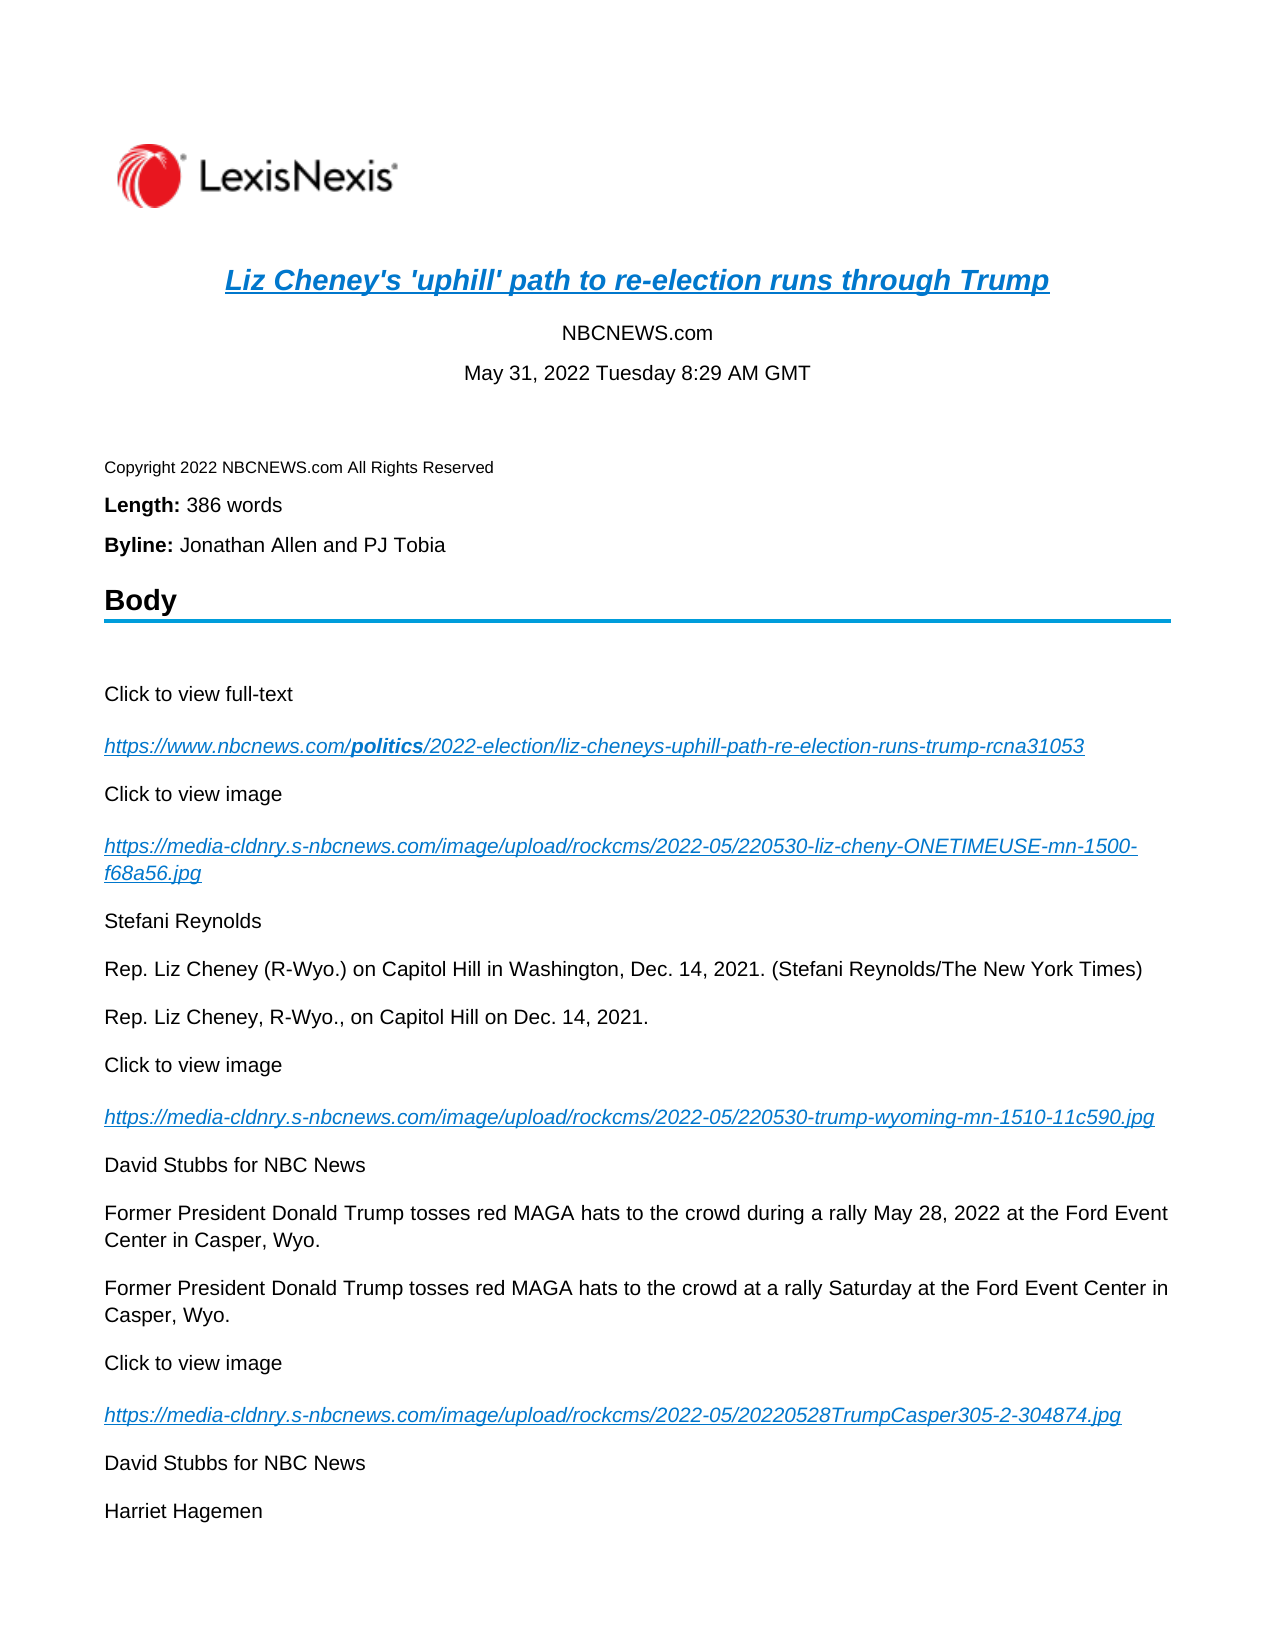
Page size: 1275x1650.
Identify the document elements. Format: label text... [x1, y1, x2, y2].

text https://media-cldnry.s-nbcnews.com/image/upload/rockcms/2022-05/20220528TrumpCasper305-2-304874.jpg [104, 1400, 1171, 1427]
text Click to view image [104, 1050, 1171, 1077]
text Former President Donald Trump tosses red MAGA hats to the crowd at a rally Saturday at the Ford Event Center in Casper, Wyo. [104, 1273, 1171, 1327]
text https://media-cldnry.s-nbcnews.com/image/upload/rockcms/2022-05/220530-trump-wyoming-mn-1510-11c590.jpg [104, 1102, 1171, 1129]
text https://www.nbcnews.com/politics/2022-election/liz-cheneys-uphill-path-re-election-runs-trump-rcna31053 [104, 731, 1171, 758]
text Click to view image [104, 1348, 1171, 1375]
text Copyright 2022 NBCNEWS.com All Rights Reserved [104, 426, 1171, 477]
text Click to view full-text [104, 679, 1171, 706]
text Byline: Jonathan Allen and PJ Tobia [104, 529, 1171, 556]
text Length: 386 words [104, 490, 1171, 517]
text Former President Donald Trump tosses red MAGA hats to the crowd during a rally May 28, 2022 at the Ford Event Center in Casper, Wyo. [104, 1198, 1171, 1252]
text NBCNEWS.com [104, 318, 1171, 345]
text Rep. Liz Cheney, R-Wyo., on Capitol Hill on Dec. 14, 2021. [104, 1002, 1171, 1029]
text Stefani Reynolds [104, 906, 1171, 933]
text https://media-cldnry.s-nbcnews.com/image/upload/rockcms/2022-05/220530-liz-cheny-ONETIMEUSE-mn-1500-f68a56.jpg [104, 831, 1171, 885]
text David Stubbs for NBC News [104, 1448, 1171, 1475]
text David Stubbs for NBC News [104, 1150, 1171, 1177]
text May 31, 2022 Tuesday 8:29 AM GMT [104, 357, 1171, 384]
text Body [104, 581, 1171, 617]
text Click to view image [104, 779, 1171, 806]
text Harriet Hagemen [104, 1496, 1171, 1523]
text Rep. Liz Cheney (R-Wyo.) on Capitol Hill in Washington, Dec. 14, 2021. (Stefani Reynolds/The New York Times) [104, 954, 1171, 981]
subtitle Liz Cheney's 'uphill' path to re-election runs through Trump [104, 261, 1171, 297]
picture [104, 144, 412, 208]
